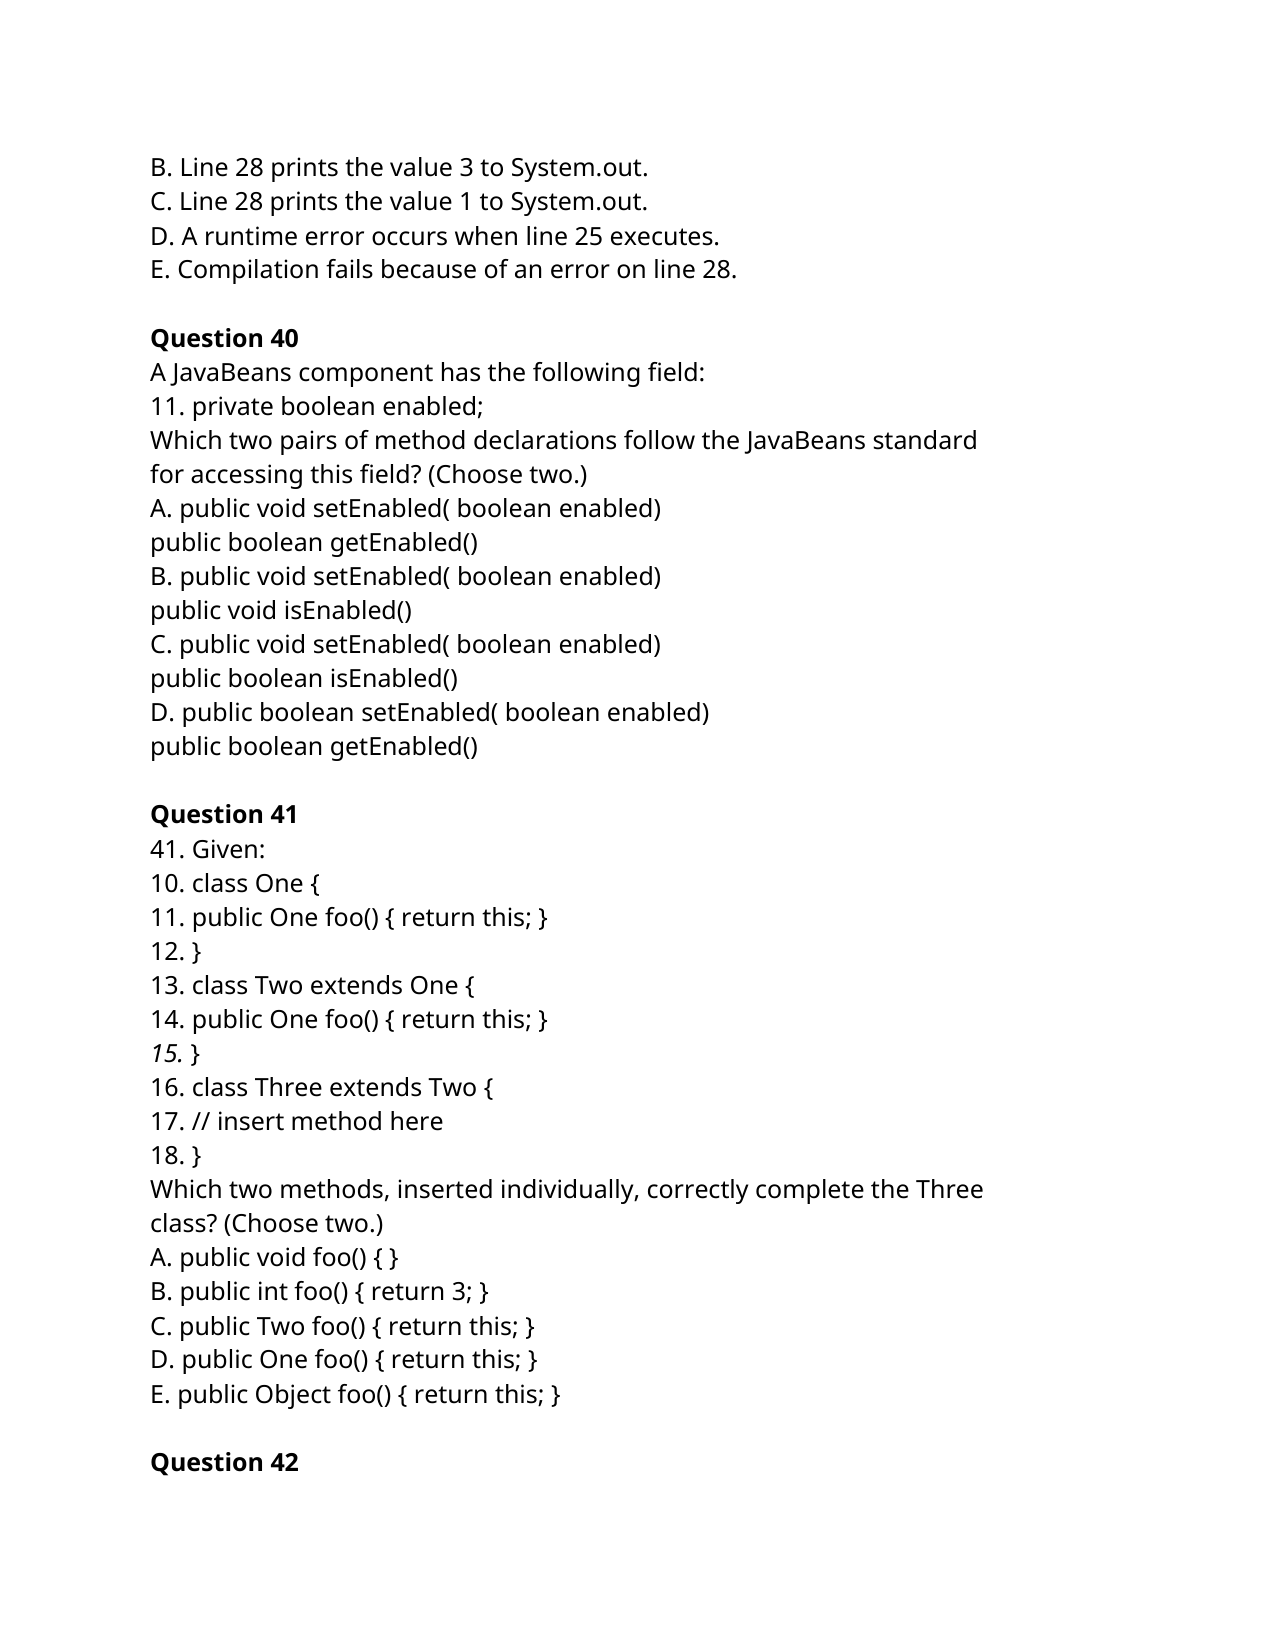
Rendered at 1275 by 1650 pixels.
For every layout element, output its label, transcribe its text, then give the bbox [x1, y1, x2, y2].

text B. public int foo() { return 3; } [150, 1274, 1125, 1308]
text E. Compilation fails because of an error on line 28. [150, 252, 1125, 286]
text 18. } [150, 1138, 1125, 1172]
text 41. Given: [150, 831, 1125, 865]
text Which two pairs of method declarations follow the JavaBeans standard [150, 422, 1125, 457]
text public boolean getEnabled() [150, 525, 1125, 559]
text class? (Choose two.) [150, 1206, 1125, 1240]
text 16. class Three extends Two { [150, 1070, 1125, 1104]
text A. public void setEnabled( boolean enabled) [150, 491, 1125, 525]
text Which two methods, inserted individually, correctly complete the Three [150, 1172, 1125, 1206]
text Question 41 [150, 797, 1125, 831]
text C. Line 28 prints the value 1 to System.out. [150, 184, 1125, 218]
text public boolean isEnabled() [150, 661, 1125, 695]
text A JavaBeans component has the following field: [150, 354, 1125, 388]
text B. public void setEnabled( boolean enabled) [150, 559, 1125, 593]
text Question 42 [150, 1444, 1125, 1478]
text 10. class One { [150, 865, 1125, 899]
text public void isEnabled() [150, 593, 1125, 627]
text 11. public One foo() { return this; } [150, 899, 1125, 933]
text for accessing this field? (Choose two.) [150, 457, 1125, 491]
text E. public Object foo() { return this; } [150, 1376, 1125, 1410]
text 14. public One foo() { return this; } [150, 1002, 1125, 1036]
text B. Line 28 prints the value 3 to System.out. [150, 150, 1125, 184]
text 17. // insert method here [150, 1104, 1125, 1138]
text C. public void setEnabled( boolean enabled) [150, 627, 1125, 661]
text 13. class Two extends One { [150, 967, 1125, 1002]
text A. public void foo() { } [150, 1240, 1125, 1274]
text public boolean getEnabled() [150, 729, 1125, 763]
text 11. private boolean enabled; [150, 388, 1125, 422]
text D. A runtime error occurs when line 25 executes. [150, 218, 1125, 252]
text Question 40 [150, 320, 1125, 354]
text D. public One foo() { return this; } [150, 1342, 1125, 1376]
text 15. } [150, 1036, 1125, 1070]
text D. public boolean setEnabled( boolean enabled) [150, 695, 1125, 729]
text 12. } [150, 933, 1125, 967]
text C. public Two foo() { return this; } [150, 1308, 1125, 1342]
